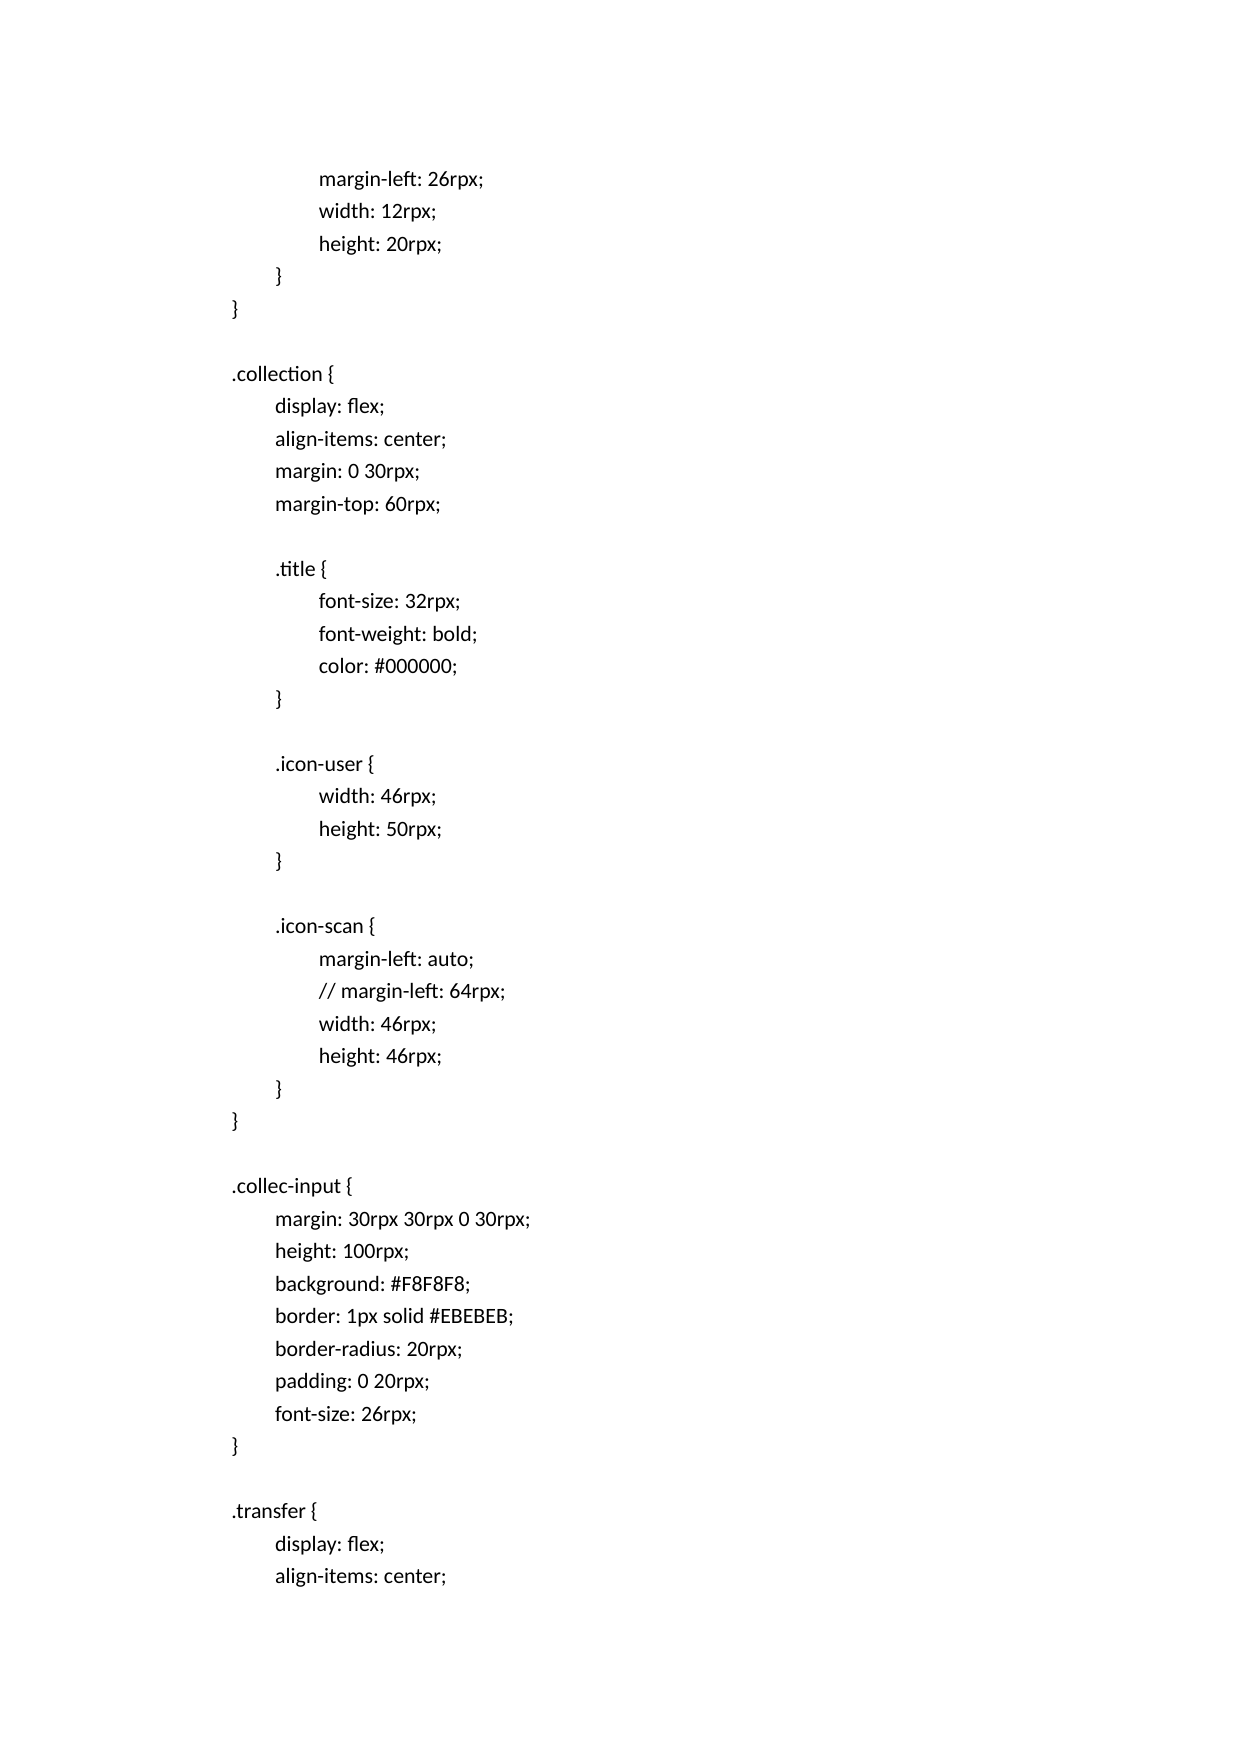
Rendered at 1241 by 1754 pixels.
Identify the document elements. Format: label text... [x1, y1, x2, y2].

text color: #000000; [187, 649, 1053, 682]
text height: 50rpx; [187, 812, 1053, 844]
text .transfer { [187, 1494, 1053, 1527]
text margin-top: 60rpx; [187, 487, 1053, 519]
text display: flex; [187, 389, 1053, 422]
text width: 46rpx; [187, 779, 1053, 812]
text .collec-input { [187, 1169, 1053, 1202]
text .icon-scan { [187, 909, 1053, 942]
text height: 46rpx; [187, 1039, 1053, 1072]
text padding: 0 20rpx; [187, 1364, 1053, 1397]
text } [187, 259, 1053, 292]
text } [187, 844, 1053, 877]
text width: 46rpx; [187, 1007, 1053, 1039]
text width: 12rpx; [187, 194, 1053, 227]
text height: 100rpx; [187, 1234, 1053, 1267]
text font-weight: bold; [187, 617, 1053, 649]
text } [187, 682, 1053, 714]
text font-size: 26rpx; [187, 1397, 1053, 1429]
text .title { [187, 552, 1053, 584]
text margin-left: 26rpx; [187, 162, 1053, 194]
text align-items: center; [187, 422, 1053, 454]
text display: flex; [187, 1527, 1053, 1559]
text margin: 30rpx 30rpx 0 30rpx; [187, 1202, 1053, 1234]
text background: #F8F8F8; [187, 1267, 1053, 1299]
text border-radius: 20rpx; [187, 1332, 1053, 1364]
text } [187, 1429, 1053, 1462]
text align-items: center; [187, 1559, 1053, 1592]
text font-size: 32rpx; [187, 584, 1053, 617]
text } [187, 292, 1053, 324]
text // margin-left: 64rpx; [187, 974, 1053, 1007]
text height: 20rpx; [187, 227, 1053, 259]
text border: 1px solid #EBEBEB; [187, 1299, 1053, 1332]
text margin: 0 30rpx; [187, 454, 1053, 487]
text margin-left: auto; [187, 942, 1053, 974]
text .collection { [187, 357, 1053, 389]
text .icon-user { [187, 747, 1053, 779]
text } [187, 1072, 1053, 1104]
text } [187, 1104, 1053, 1137]
